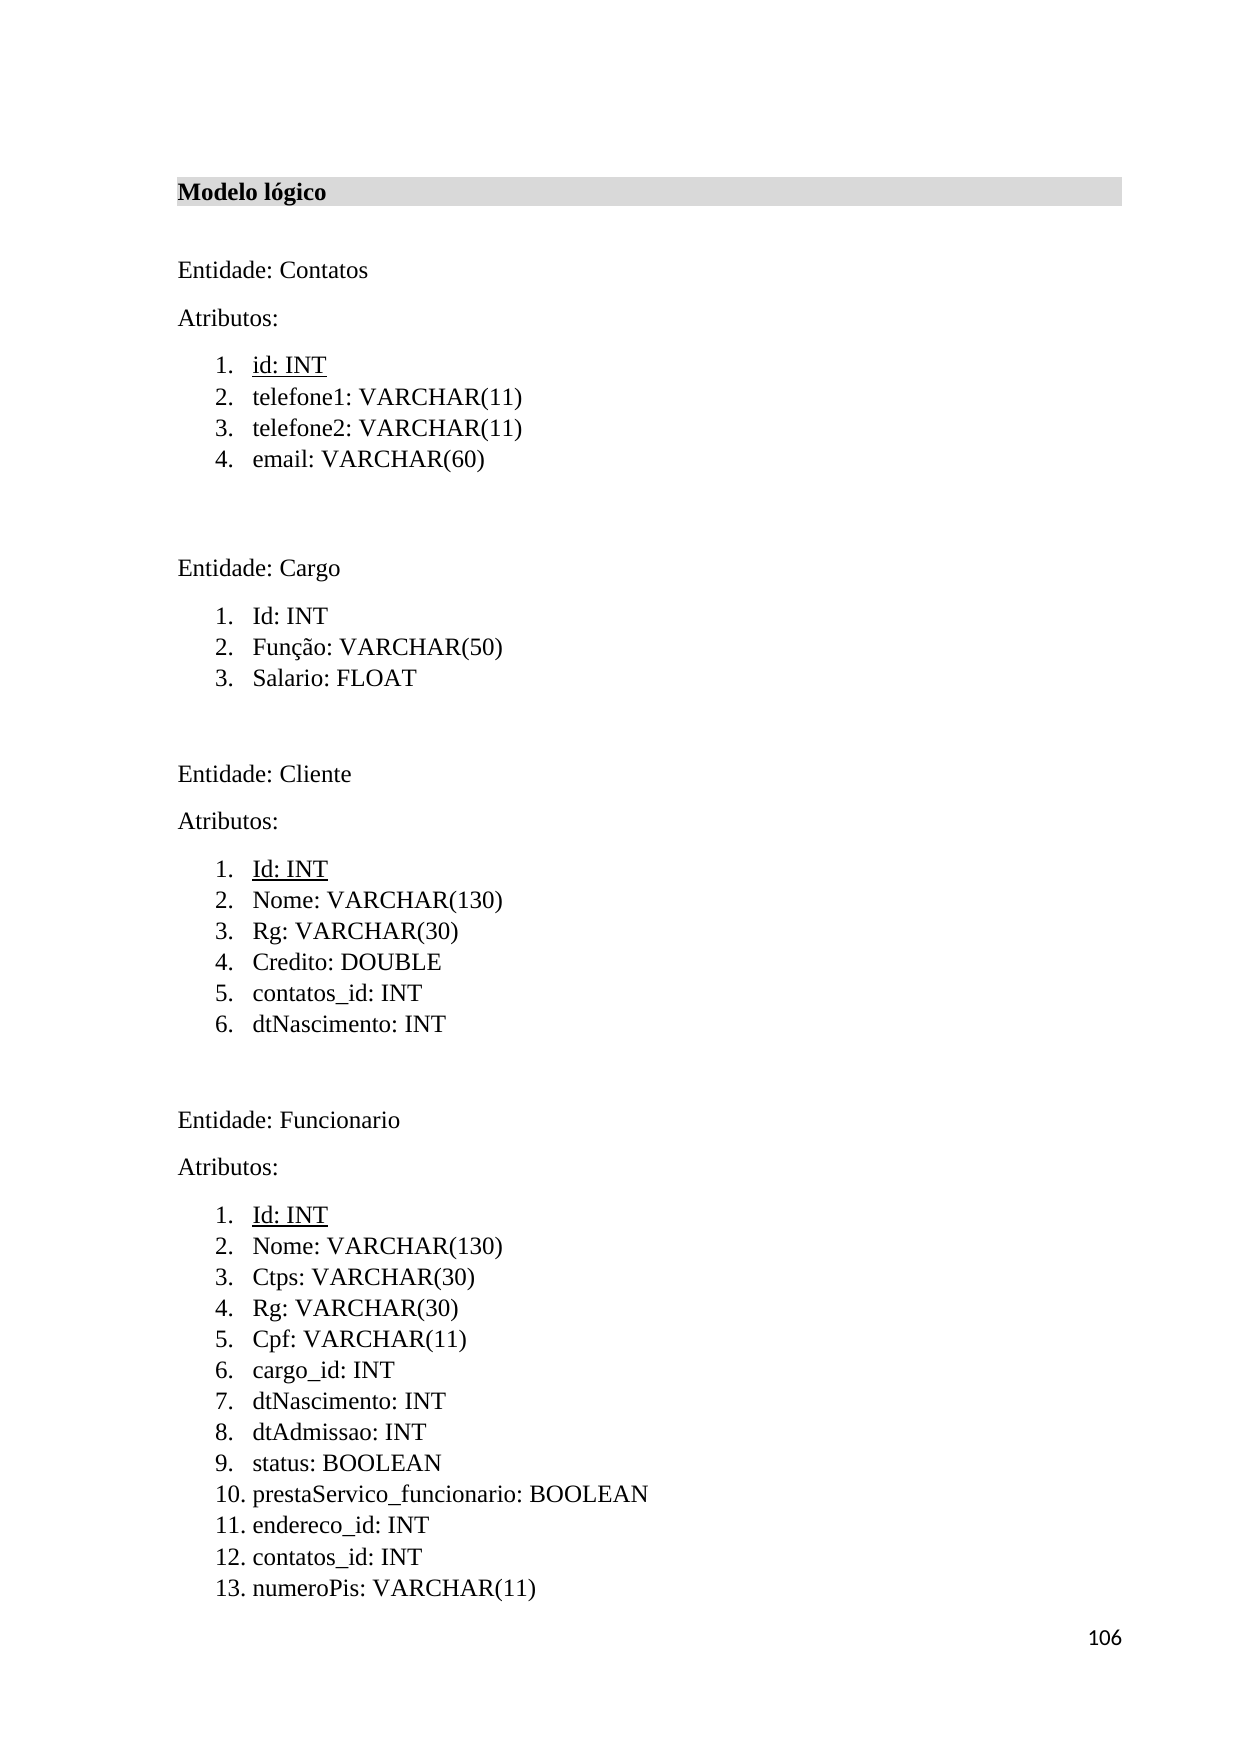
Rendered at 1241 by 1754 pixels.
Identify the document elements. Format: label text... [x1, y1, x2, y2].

text Entidade: Funcionario [177, 1105, 1122, 1133]
list Rg: VARCHAR(30) [215, 916, 1122, 945]
text Atributos: [177, 806, 1122, 835]
list dtAdmissao: INT [215, 1417, 1122, 1446]
list numeroPis: VARCHAR(11) [215, 1573, 1122, 1601]
list Id: INT [215, 854, 1122, 883]
list contatos_id: INT [215, 978, 1122, 1007]
text Entidade: Cargo [177, 553, 1122, 582]
subtitle Modelo lógico [177, 177, 1122, 206]
list dtNascimento: INT [215, 1009, 1122, 1038]
list Id: INT [215, 1200, 1122, 1229]
list Id: INT [215, 601, 1122, 630]
list Rg: VARCHAR(30) [215, 1293, 1122, 1322]
list Salario: FLOAT [215, 663, 1122, 692]
list prestaServico_funcionario: BOOLEAN [215, 1479, 1122, 1508]
list dtNascimento: INT [215, 1386, 1122, 1415]
text Atributos: [177, 1152, 1122, 1181]
list Nome: VARCHAR(130) [215, 885, 1122, 914]
list Cpf: VARCHAR(11) [215, 1324, 1122, 1353]
list Ctps: VARCHAR(30) [215, 1262, 1122, 1291]
list contatos_id: INT [215, 1542, 1122, 1570]
list Função: VARCHAR(50) [215, 632, 1122, 661]
list email: VARCHAR(60) [215, 444, 1122, 472]
list status: BOOLEAN [215, 1448, 1122, 1477]
list cargo_id: INT [215, 1355, 1122, 1384]
list endereco_id: INT [215, 1511, 1122, 1539]
list telefone2: VARCHAR(11) [215, 413, 1122, 441]
text Atributos: [177, 303, 1122, 332]
list telefone1: VARCHAR(11) [215, 382, 1122, 410]
list id: INT [215, 351, 1122, 379]
text Entidade: Cliente [177, 759, 1122, 787]
list Credito: DOUBLE [215, 947, 1122, 976]
list Nome: VARCHAR(130) [215, 1231, 1122, 1260]
text Entidade: Contatos [177, 255, 1122, 284]
